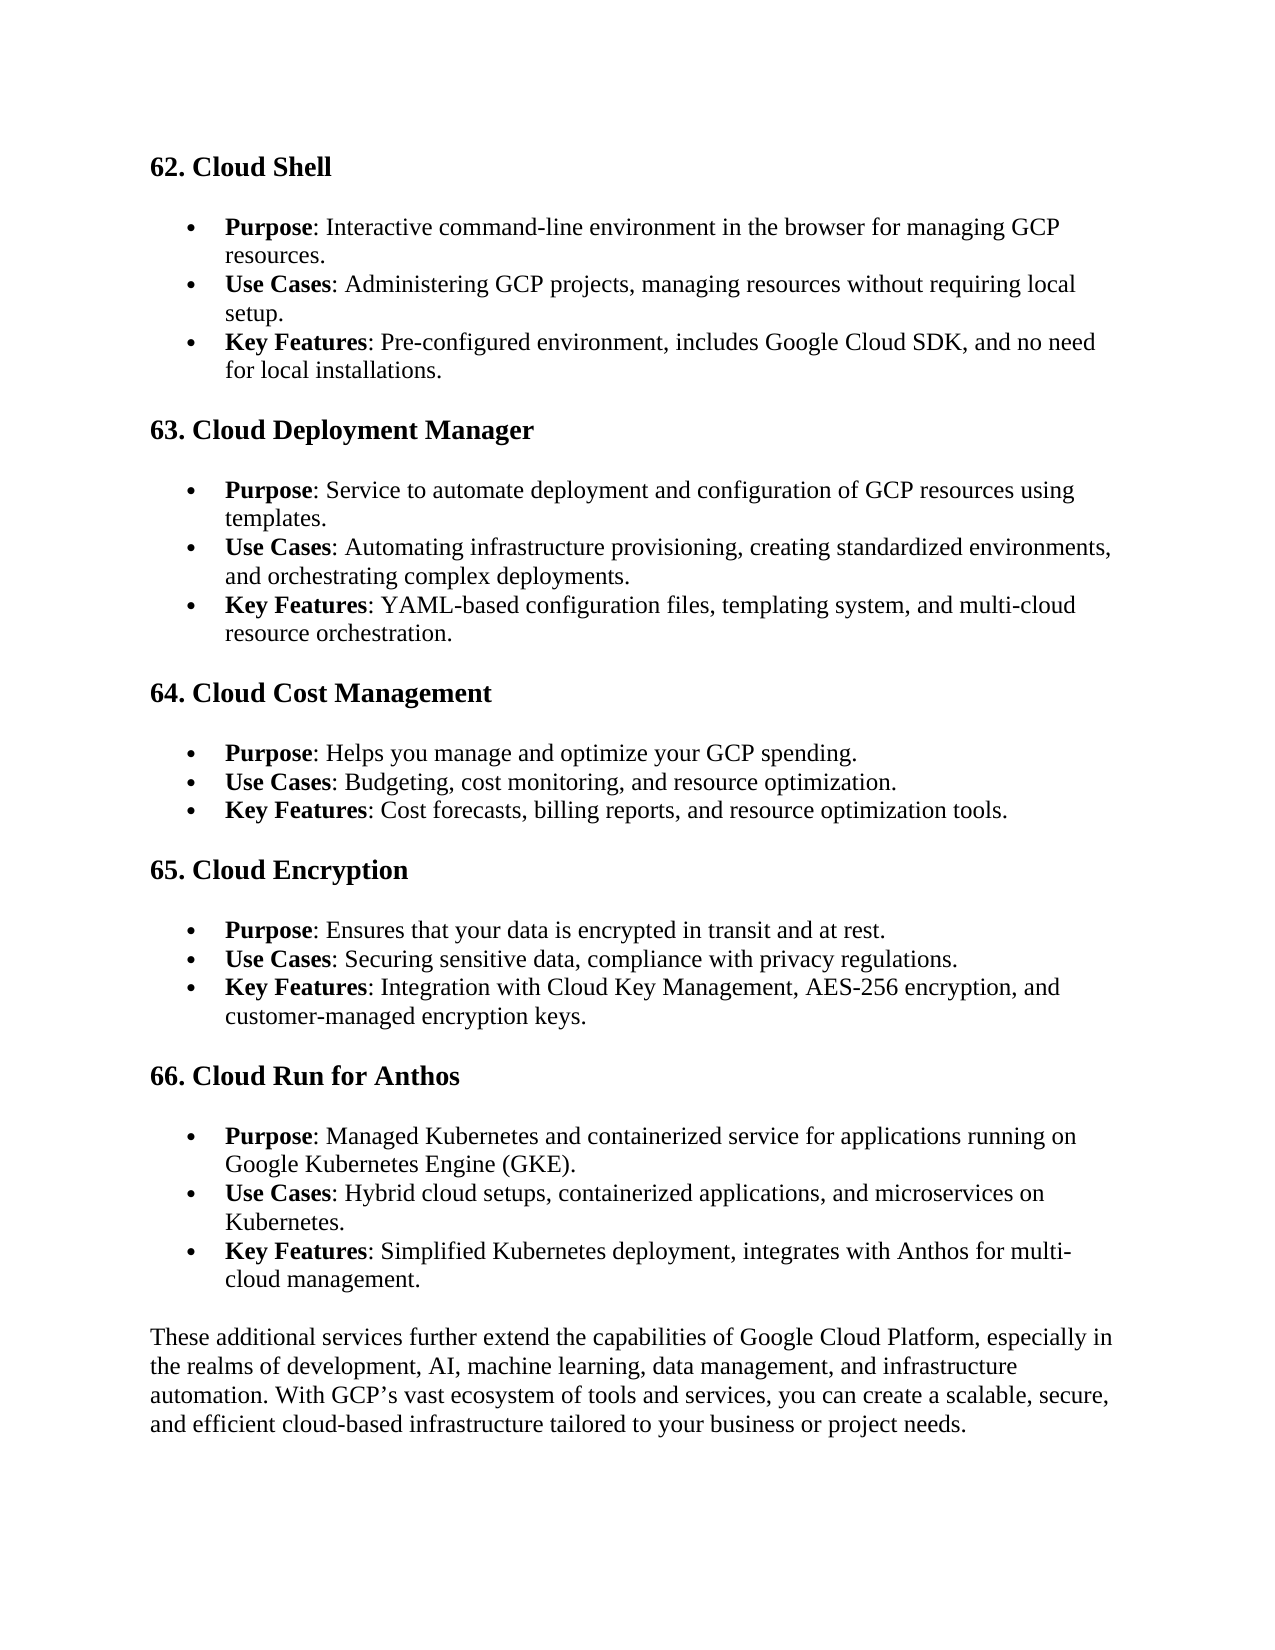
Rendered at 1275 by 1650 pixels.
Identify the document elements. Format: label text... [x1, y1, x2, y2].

list Purpose: Interactive command-line environment in the browser for managing GCP resources. [187, 212, 1125, 269]
list Use Cases: Hybrid cloud setups, containerized applications, and microservices on Kubernetes. [187, 1178, 1125, 1236]
list Use Cases: Administering GCP projects, managing resources without requiring local setup. [187, 269, 1125, 327]
text These additional services further extend the capabilities of Google Cloud Platform, especially in the realms of development, AI, machine learning, data management, and infrastructure automation. With GCP’s vast ecosystem of tools and services, you can create a scalable, secure, and efficient cloud-based infrastructure tailored to your business or project needs. [150, 1322, 1125, 1437]
text 62. Cloud Shell [150, 150, 1125, 182]
list Purpose: Service to automate deployment and configuration of GCP resources using templates. [187, 475, 1125, 532]
list Key Features: Simplified Kubernetes deployment, integrates with Anthos for multi-cloud management. [187, 1236, 1125, 1293]
list Purpose: Managed Kubernetes and containerized service for applications running on Google Kubernetes Engine (GKE). [187, 1121, 1125, 1178]
list Purpose: Ensures that your data is encrypted in transit and at rest. [187, 915, 1125, 944]
list Key Features: Pre-configured environment, includes Google Cloud SDK, and no need for local installations. [187, 327, 1125, 384]
text 65. Cloud Encryption [150, 853, 1125, 886]
list Use Cases: Budgeting, cost monitoring, and resource optimization. [187, 767, 1125, 796]
text 64. Cloud Cost Management [150, 676, 1125, 709]
list Purpose: Helps you manage and optimize your GCP spending. [187, 738, 1125, 767]
list Key Features: Cost forecasts, billing reports, and resource optimization tools. [187, 796, 1125, 824]
list Use Cases: Automating infrastructure provisioning, creating standardized environments, and orchestrating complex deployments. [187, 532, 1125, 590]
list Key Features: Integration with Cloud Key Management, AES-256 encryption, and customer-managed encryption keys. [187, 972, 1125, 1030]
list Use Cases: Securing sensitive data, compliance with privacy regulations. [187, 944, 1125, 972]
list Key Features: YAML-based configuration files, templating system, and multi-cloud resource orchestration. [187, 590, 1125, 647]
text 63. Cloud Deployment Manager [150, 413, 1125, 446]
text 66. Cloud Run for Anthos [150, 1059, 1125, 1092]
